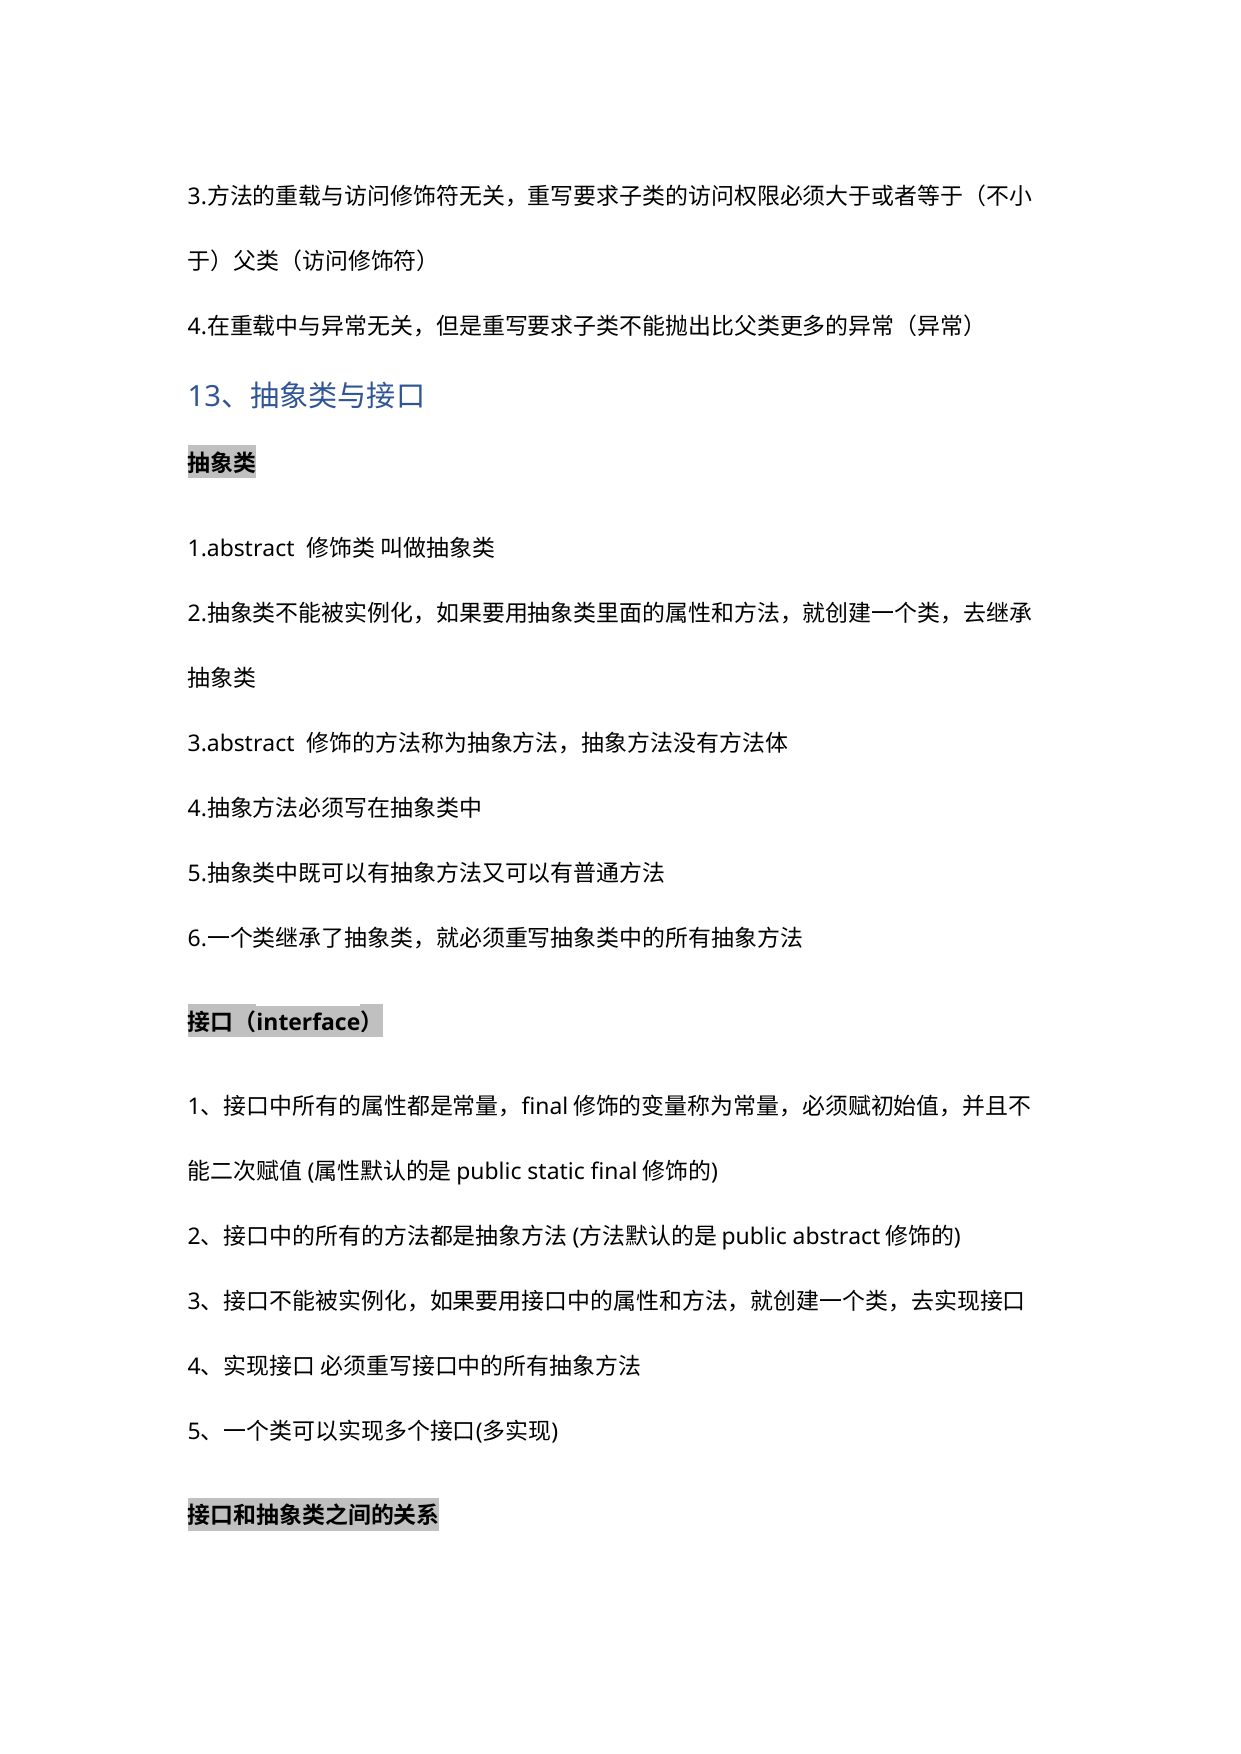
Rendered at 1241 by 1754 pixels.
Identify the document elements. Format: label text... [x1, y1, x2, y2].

text 1、接口中所有的属性都是常量，final修饰的变量称为常量，必须赋初始值，并且不能二次赋值 (属性默认的是public static final修饰的) [187, 1072, 1053, 1202]
text 3、接口不能被实例化，如果要用接口中的属性和方法，就创建一个类，去实现接口 [187, 1267, 1053, 1332]
subtitle 13、抽象类与接口 [187, 361, 1053, 426]
text 5、一个类可以实现多个接口(多实现) [187, 1397, 1053, 1462]
text 6.一个类继承了抽象类，就必须重写抽象类中的所有抽象方法 [187, 904, 1053, 969]
text 1.abstract 修饰类 叫做抽象类 [187, 514, 1053, 579]
text 2.抽象类不能被实例化，如果要用抽象类里面的属性和方法，就创建一个类，去继承抽象类 [187, 579, 1053, 709]
text 4.在重载中与异常无关，但是重写要求子类不能抛出比父类更多的异常（异常） [187, 292, 1053, 357]
text 3.abstract 修饰的方法称为抽象方法，抽象方法没有方法体 [187, 709, 1053, 774]
text 5.抽象类中既可以有抽象方法又可以有普通方法 [187, 839, 1053, 904]
text 4.抽象方法必须写在抽象类中 [187, 774, 1053, 839]
text 接口和抽象类之间的关系 [187, 1482, 1053, 1547]
text 2、接口中的所有的方法都是抽象方法 (方法默认的是public abstract修饰的) [187, 1202, 1053, 1267]
text 4、实现接口 必须重写接口中的所有抽象方法 [187, 1332, 1053, 1397]
text 3.方法的重载与访问修饰符无关，重写要求子类的访问权限必须大于或者等于（不小于）父类（访问修饰符） [187, 162, 1053, 292]
text 接口（interface） [187, 988, 1053, 1053]
text 抽象类 [187, 429, 1053, 494]
